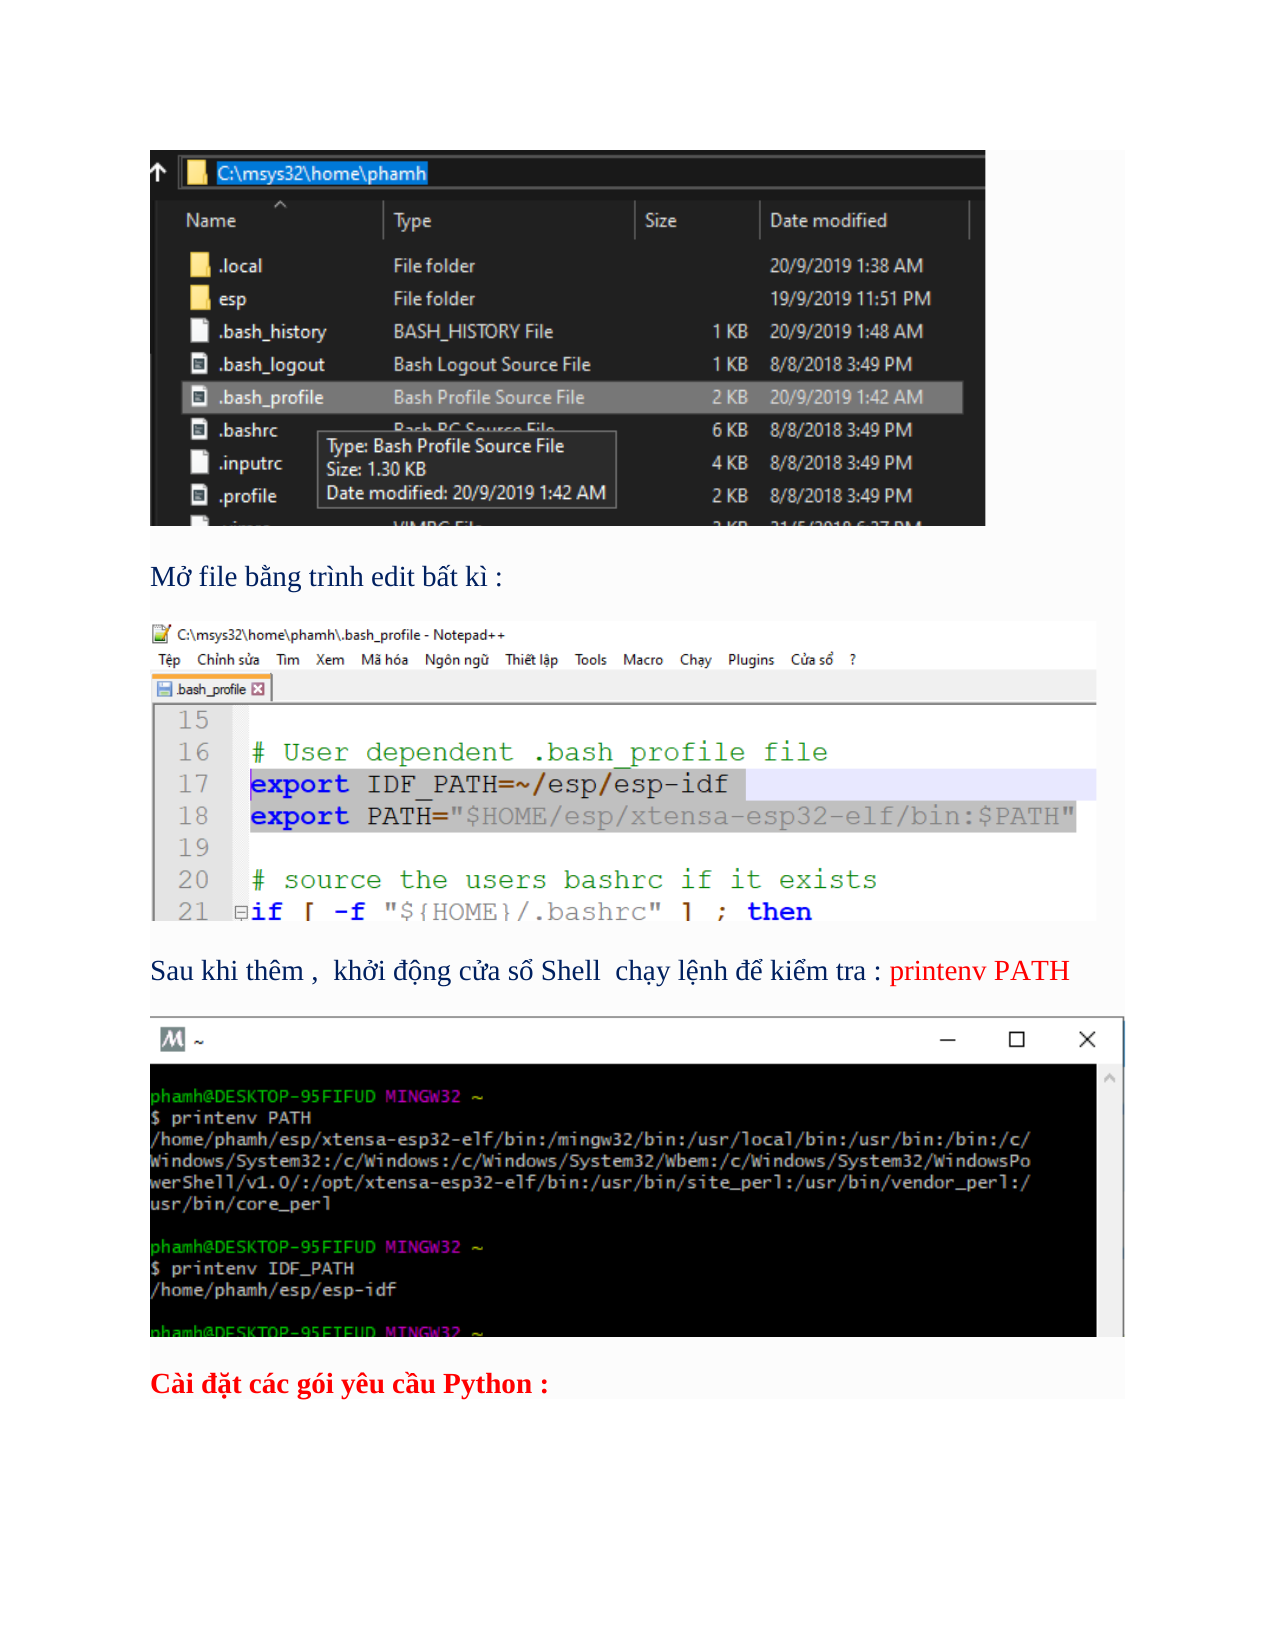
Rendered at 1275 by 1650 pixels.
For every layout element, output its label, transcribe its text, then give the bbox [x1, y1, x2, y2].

picture [150, 1016, 1125, 1337]
picture [150, 150, 986, 526]
text Cài đặt các gói yêu cầu Python : [150, 1366, 1125, 1399]
picture [150, 621, 1097, 921]
text Mở file bằng trình edit bất kì : [150, 555, 1125, 592]
text Sau khi thêm , khởi động cửa sổ Shell chạy lệnh để kiểm tra : printenv PATH [150, 949, 1125, 987]
